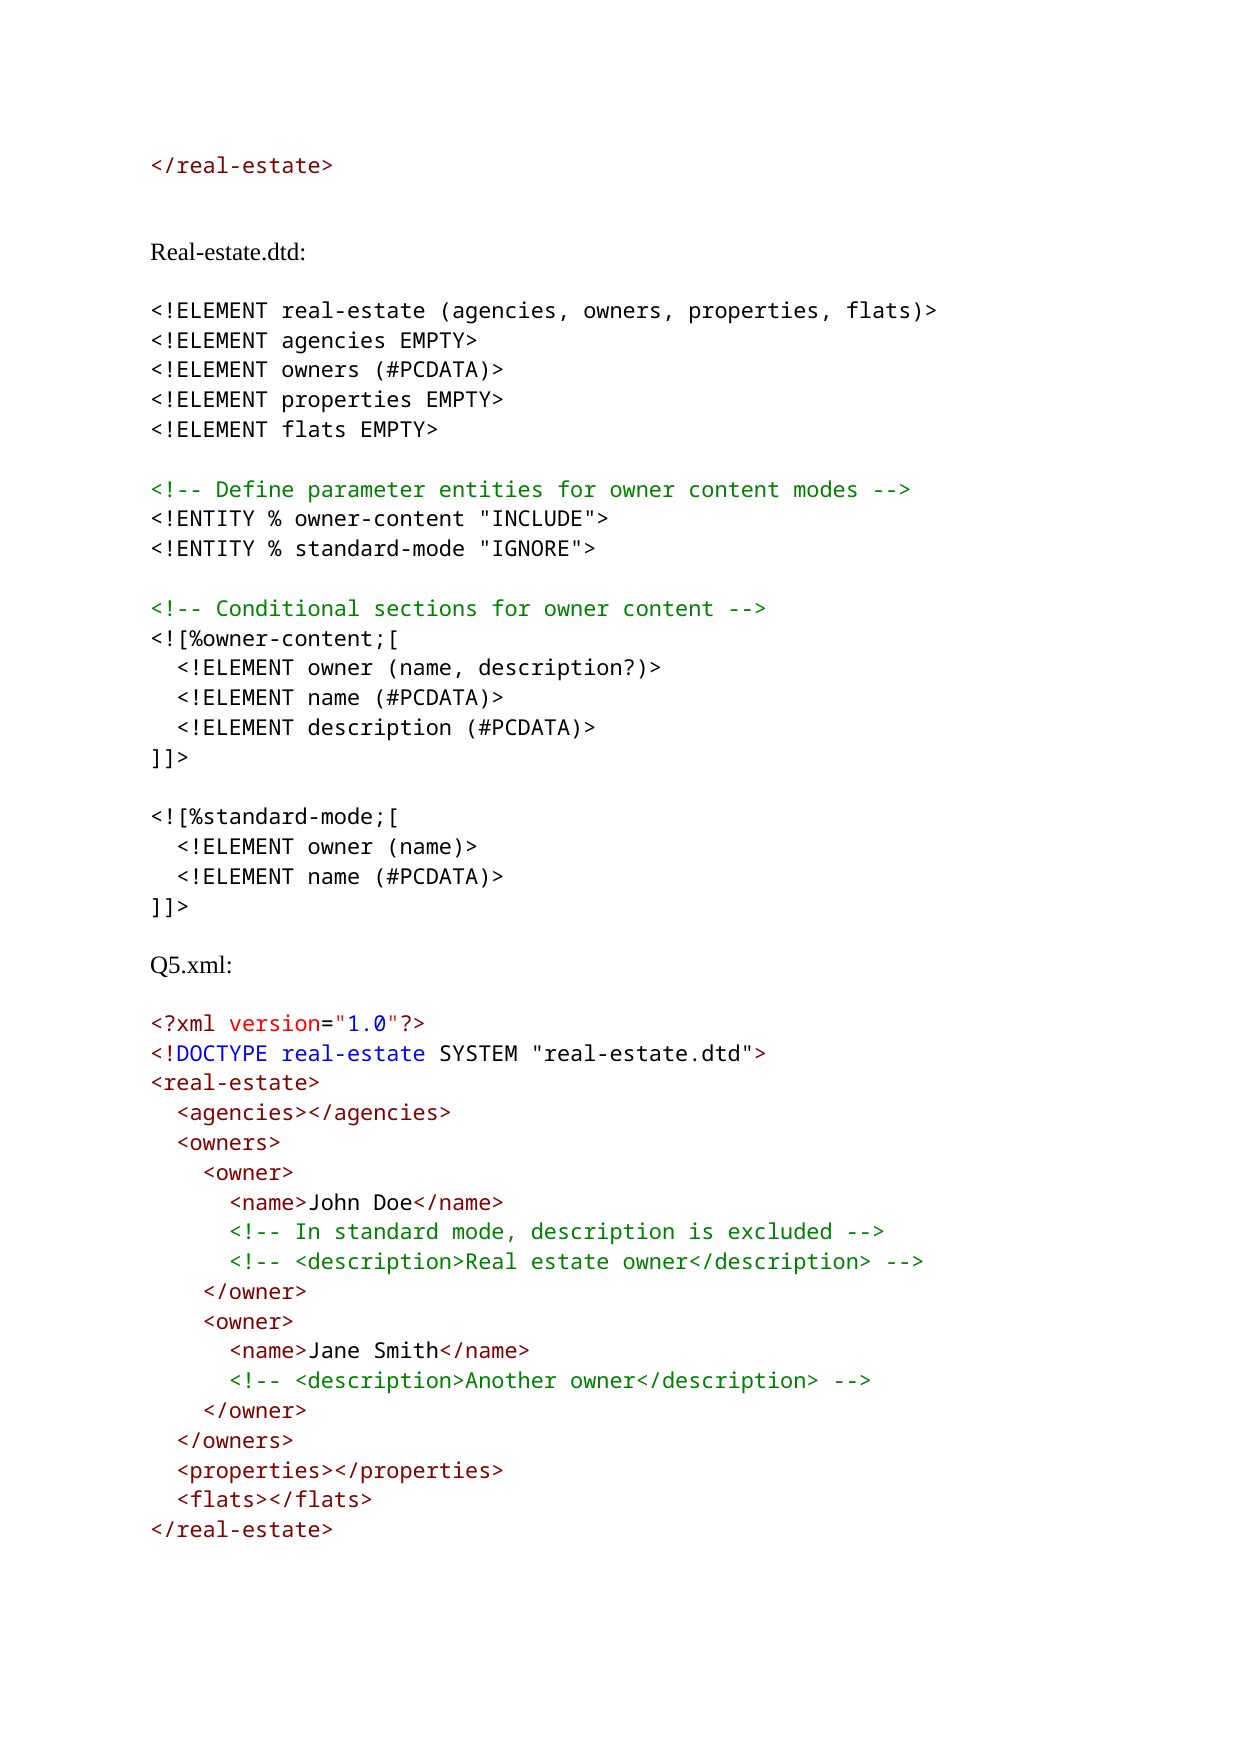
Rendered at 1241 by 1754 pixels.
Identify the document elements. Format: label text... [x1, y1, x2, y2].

text <!ELEMENT owner (name, description?)> [150, 652, 1090, 682]
text <!ELEMENT flats EMPTY> [150, 414, 1090, 444]
text <properties></properties> [150, 1454, 1090, 1484]
text <!ELEMENT owner (name)> [150, 831, 1090, 861]
text <real-estate> [150, 1067, 1090, 1097]
text </real-estate> [150, 1514, 1090, 1544]
text <!ELEMENT owners (#PCDATA)> [150, 354, 1090, 384]
text <!-- In standard mode, description is excluded --> [150, 1216, 1090, 1246]
text <flats></flats> [150, 1484, 1090, 1514]
text </owner> [150, 1276, 1090, 1306]
text <!ELEMENT name (#PCDATA)> [150, 861, 1090, 891]
text ]]> [150, 891, 1090, 920]
text <agencies></agencies> [150, 1097, 1090, 1127]
text <name>Jane Smith</name> [150, 1335, 1090, 1365]
text </real-estate> [150, 150, 1090, 180]
text </owner> [150, 1395, 1090, 1425]
text <owners> [150, 1127, 1090, 1157]
text <!ELEMENT description (#PCDATA)> [150, 712, 1090, 742]
text <!ELEMENT name (#PCDATA)> [150, 682, 1090, 712]
text </owners> [150, 1425, 1090, 1454]
text <![%owner-content;[ [150, 622, 1090, 652]
text Real-estate.dtd: [150, 237, 1090, 266]
text <!ENTITY % owner-content "INCLUDE"> [150, 503, 1090, 533]
text <!ENTITY % standard-mode "IGNORE"> [150, 533, 1090, 563]
text <!ELEMENT agencies EMPTY> [150, 324, 1090, 354]
text <!-- Conditional sections for owner content --> [150, 593, 1090, 622]
text <!-- <description>Another owner</description> --> [150, 1365, 1090, 1395]
text <![%standard-mode;[ [150, 801, 1090, 831]
text <!-- <description>Real estate owner</description> --> [150, 1246, 1090, 1276]
text <!-- Define parameter entities for owner content modes --> [150, 473, 1090, 503]
text <owner> [150, 1157, 1090, 1186]
text <!DOCTYPE real-estate SYSTEM "real-estate.dtd"> [150, 1037, 1090, 1067]
text <!ELEMENT properties EMPTY> [150, 384, 1090, 414]
text ]]> [150, 742, 1090, 771]
text <!ELEMENT real-estate (agencies, owners, properties, flats)> [150, 295, 1090, 324]
text <owner> [150, 1306, 1090, 1335]
text <name>John Doe</name> [150, 1186, 1090, 1216]
text Q5.xml: [150, 950, 1090, 979]
text <?xml version="1.0"?> [150, 1008, 1090, 1037]
